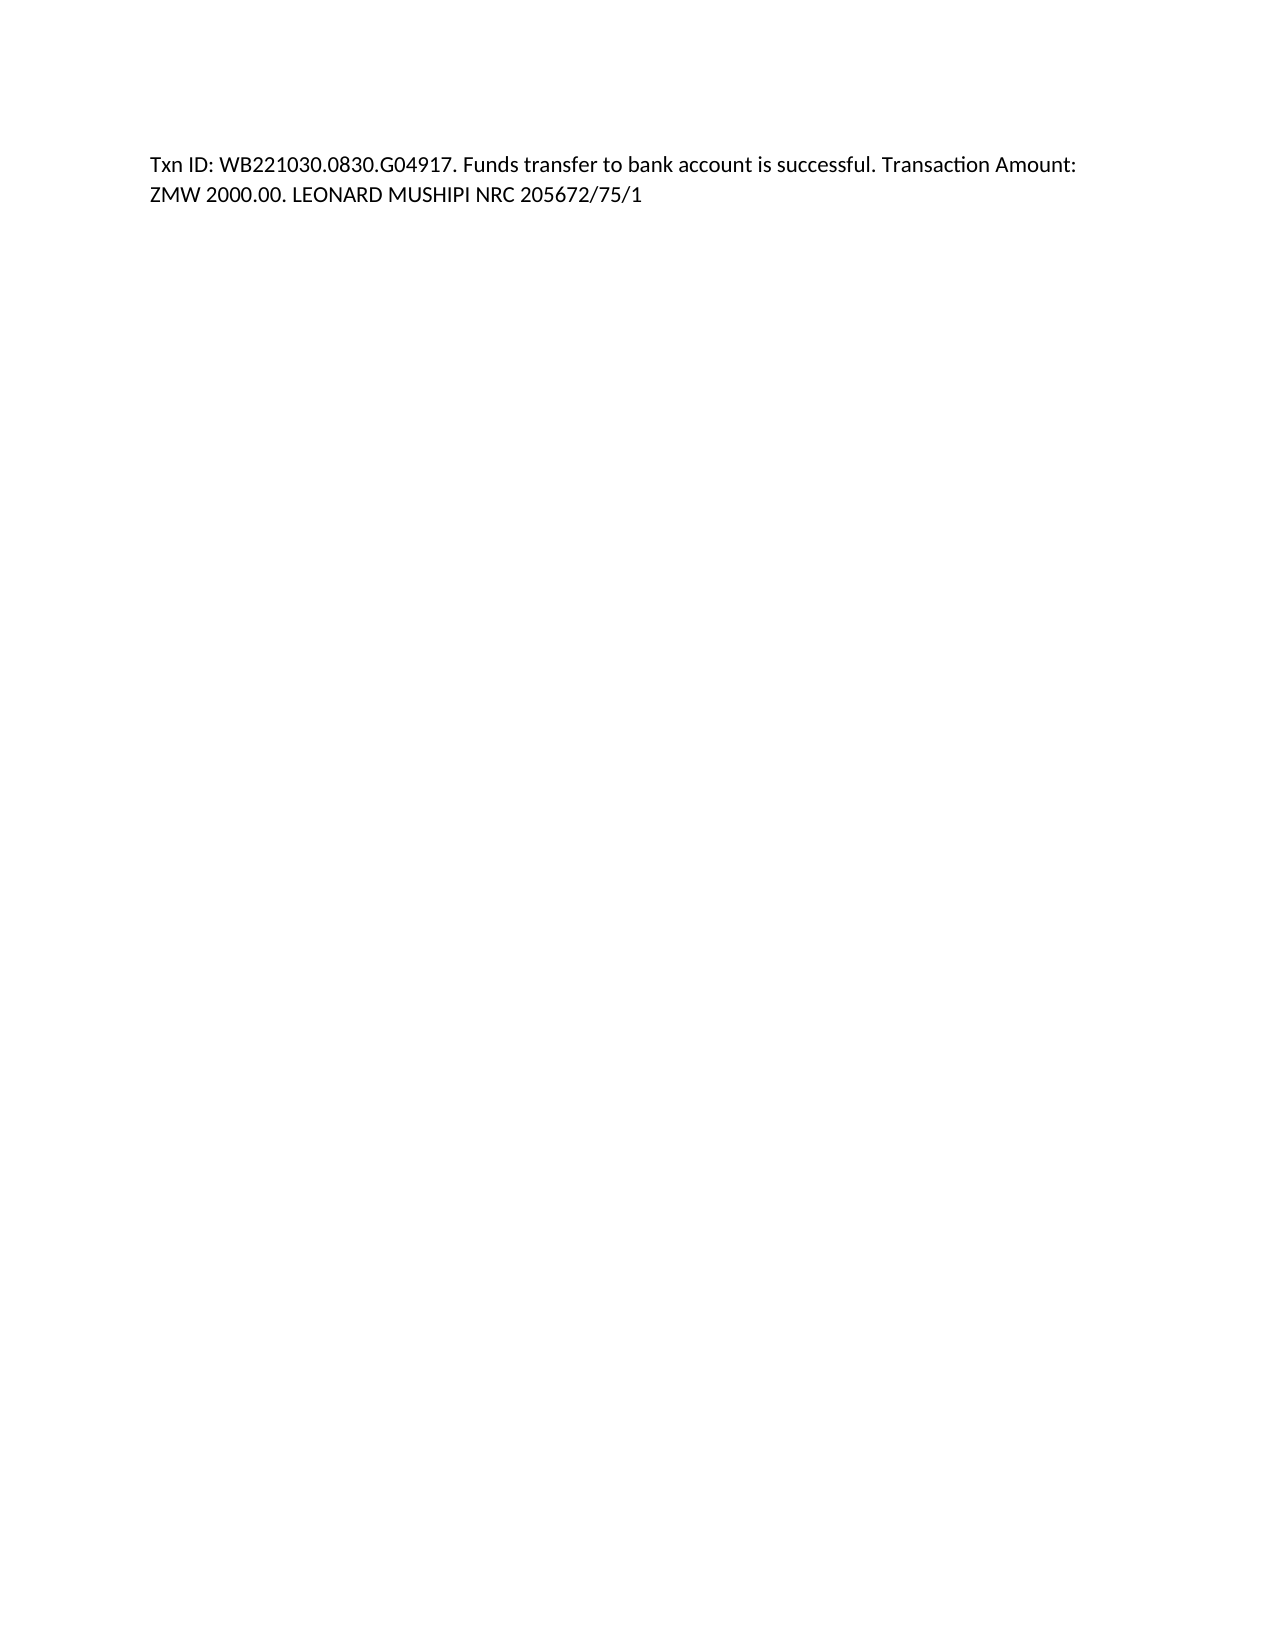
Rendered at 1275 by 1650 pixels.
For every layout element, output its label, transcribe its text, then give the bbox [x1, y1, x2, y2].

text Txn ID: WB221030.0830.G04917. Funds transfer to bank account is successful. Transaction Amount: ZMW 2000.00. LEONARD MUSHIPI NRC 205672/75/1 [150, 150, 1125, 208]
